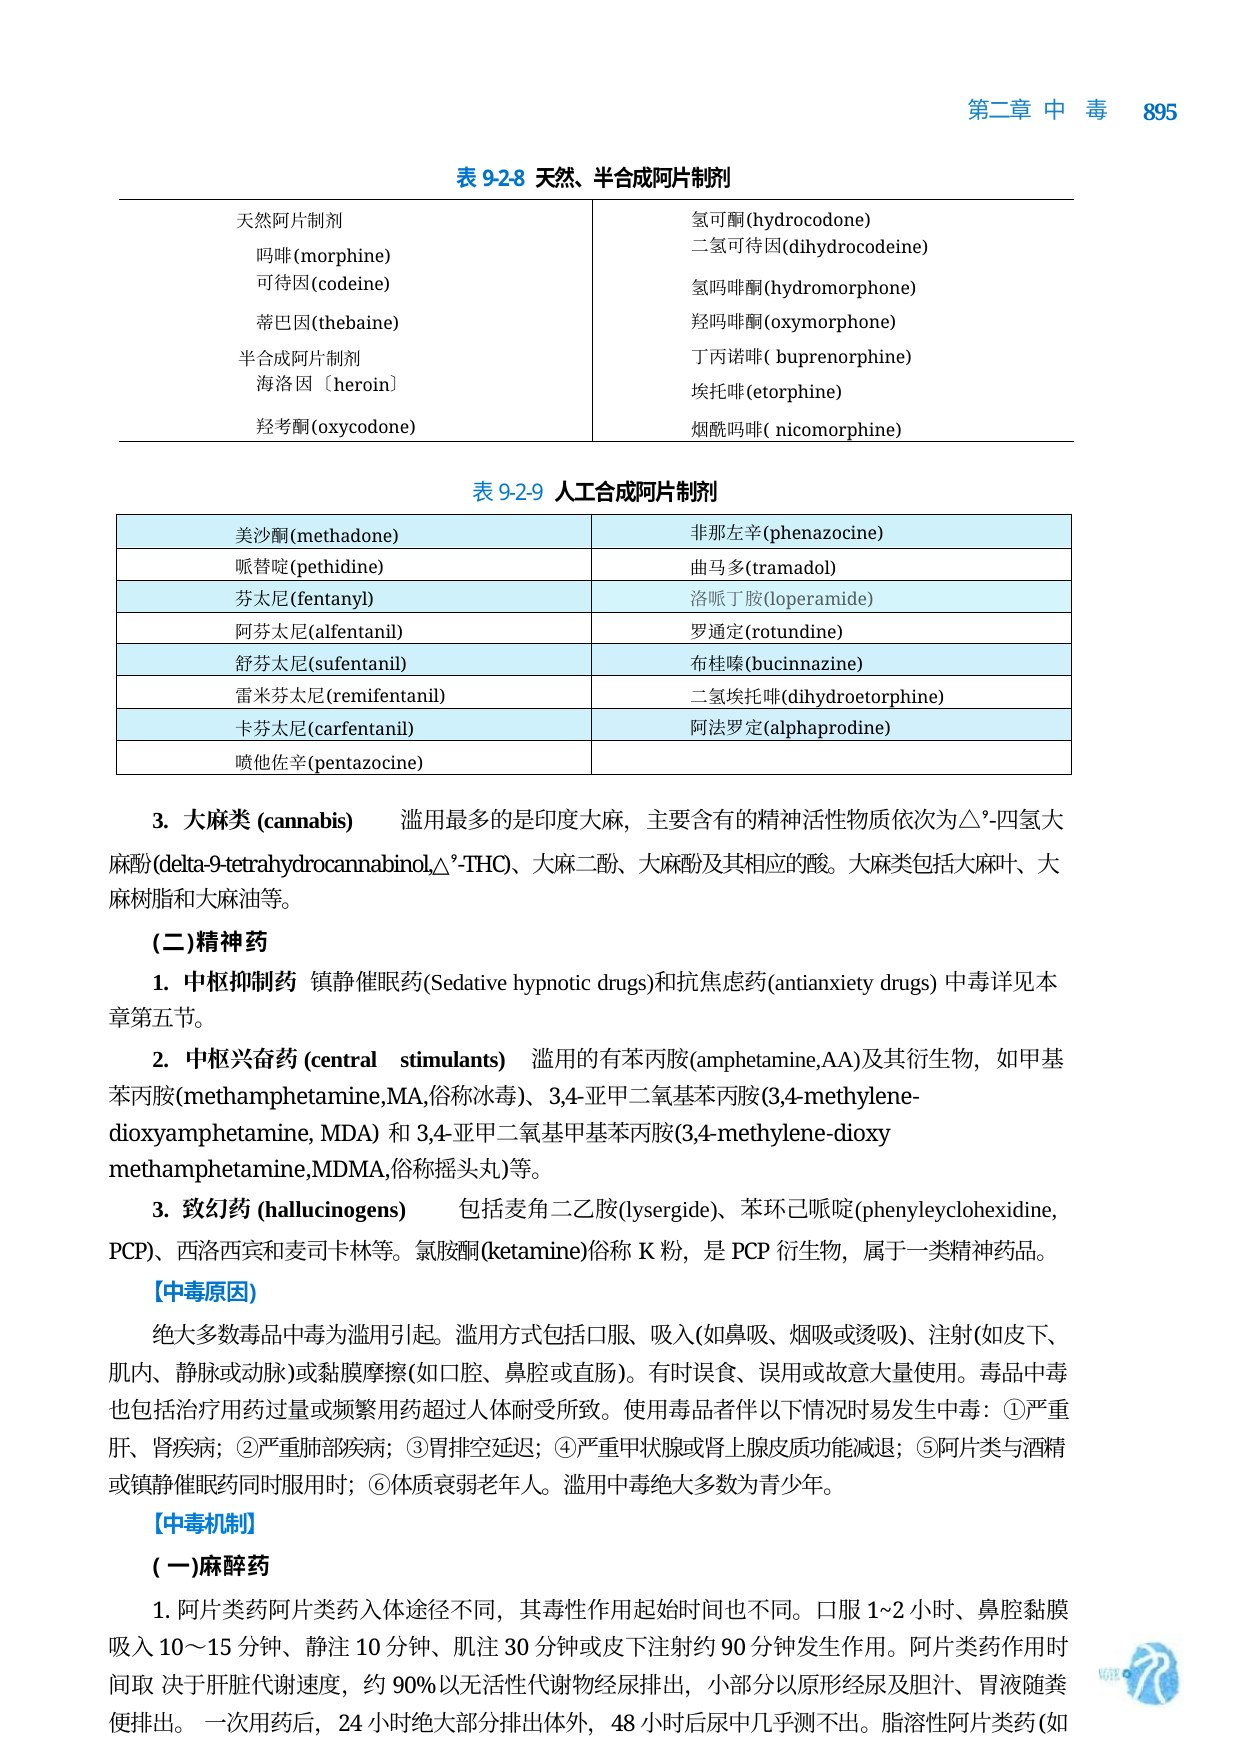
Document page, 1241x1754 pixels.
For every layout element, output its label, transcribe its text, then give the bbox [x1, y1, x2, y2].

text (二)精神药 [152, 926, 1185, 956]
table_cell 喷他佐辛(pentazocine) [117, 741, 591, 774]
text 3. 大麻类 (cannabis) 滥用最多的是印度大麻，主要含有的精神活性物质依次为△⁹-四氢大 [152, 805, 1185, 834]
table_cell 罗通定(rotundine) [592, 613, 1071, 643]
text 表9-2-8 天然、半合成阿片制剂 [456, 162, 1185, 193]
picture [1098, 1634, 1185, 1708]
text 【中毒原因) [141, 1276, 1185, 1306]
table_cell 洛哌丁胺(loperamide) [592, 581, 1071, 612]
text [108, 1592, 1069, 1738]
table_cell 阿法罗定(alphaprodine) [592, 709, 1071, 740]
text 1. 中枢抑制药 镇静催眠药(Sedative hypnotic drugs)和抗焦虑药(antianxiety drugs) 中毒详见本 章第五节。 [108, 964, 1062, 1033]
table_cell 曲马多(tramadol) [592, 549, 1071, 579]
text 2. 中枢兴奋药 (central stimulants) 滥用的有苯丙胺(amphetamine,AA)及其衍生物，如甲基 苯丙胺(methamphetamine,MA,俗称冰毒)、3,4-亚甲二氧基苯丙胺(3,4-methylene-dioxyamphetamine, MDA) 和3,4-亚甲二氧基甲基苯丙胺(3,4-methylene-dioxy methamphetamine,MDMA,俗称摇头丸)等。 [108, 1042, 1065, 1184]
table_cell 哌替啶(pethidine) [117, 549, 591, 579]
text 绝大多数毒品中毒为滥用引起。滥用方式包括口服、吸入(如鼻吸、烟吸或烫吸)、注射(如皮下、 肌内、静脉或动脉)或黏膜摩擦(如口腔、鼻腔或直肠)。有时误食、误用或故意大量使用。毒品中毒 也包括治疗用药过量或频繁用药超过人体耐受所致。使用毒品者伴以下情况时易发生中毒：①严重 肝、肾疾病；②严重肺部疾病；③胃排空延迟；④严重甲状腺或肾上腺皮质功能减退；⑤阿片类与酒精 或镇静催眠药同时服用时；⑥体质衰弱老年人。滥用中毒绝大多数为青少年。 [108, 1318, 1072, 1500]
text 第二章 中 毒 895 [108, 93, 1179, 125]
text 麻酚(delta-9-tetrahydrocannabinol,△⁹-THC)、大麻二酚、大麻酚及其相应的酸。大麻类包括大麻叶、大 麻树脂和大麻油等。 [108, 846, 1061, 914]
table_cell [592, 741, 1071, 774]
table_header 美沙酮(methadone) [117, 515, 591, 547]
table_header 非那左辛(phenazocine) [592, 515, 1071, 547]
table_header 天然阿片制剂 吗啡(morphine) 可待因(codeine) 蒂巴因(thebaine) 半合成阿片制剂 海洛因〔heroin〕 羟考酮(oxycodone) [119, 200, 592, 441]
text 3. 致幻药 (hallucinogens) 包括麦角二乙胺(lysergide)、苯环己哌啶(phenyleyclohexidine, [152, 1195, 1185, 1224]
table_cell 二氢埃托啡(dihydroetorphine) [592, 676, 1071, 708]
text 【中毒机制】 [141, 1508, 1185, 1539]
text ( 一)麻醉药 [152, 1550, 1185, 1580]
table_header 氢可酮(hydrocodone) 二氢可待因(dihydrocodeine) 氢吗啡酮(hydromorphone) 羟吗啡酮(oxymorphone) 丁丙诺啡( buprenorphine) 埃托啡(etorphine) 烟酰吗啡( nicomorphine) [593, 200, 1074, 441]
text PCP)、西洛西宾和麦司卡林等。氯胺酮(ketamine)俗称 K 粉，是PCP 衍生物，属于一类精神药品。 [108, 1235, 1185, 1265]
text 表9-2-9 人工合成阿片制剂 [472, 476, 1185, 507]
table_cell 阿芬太尼(alfentanil) [117, 613, 591, 643]
table_cell 芬太尼(fentanyl) [117, 581, 591, 612]
table_cell 雷米芬太尼(remifentanil) [117, 676, 591, 708]
table_cell 布桂嗪(bucinnazine) [592, 644, 1071, 675]
table_cell 舒芬太尼(sufentanil) [117, 644, 591, 675]
table_cell 卡芬太尼(carfentanil) [117, 709, 591, 740]
